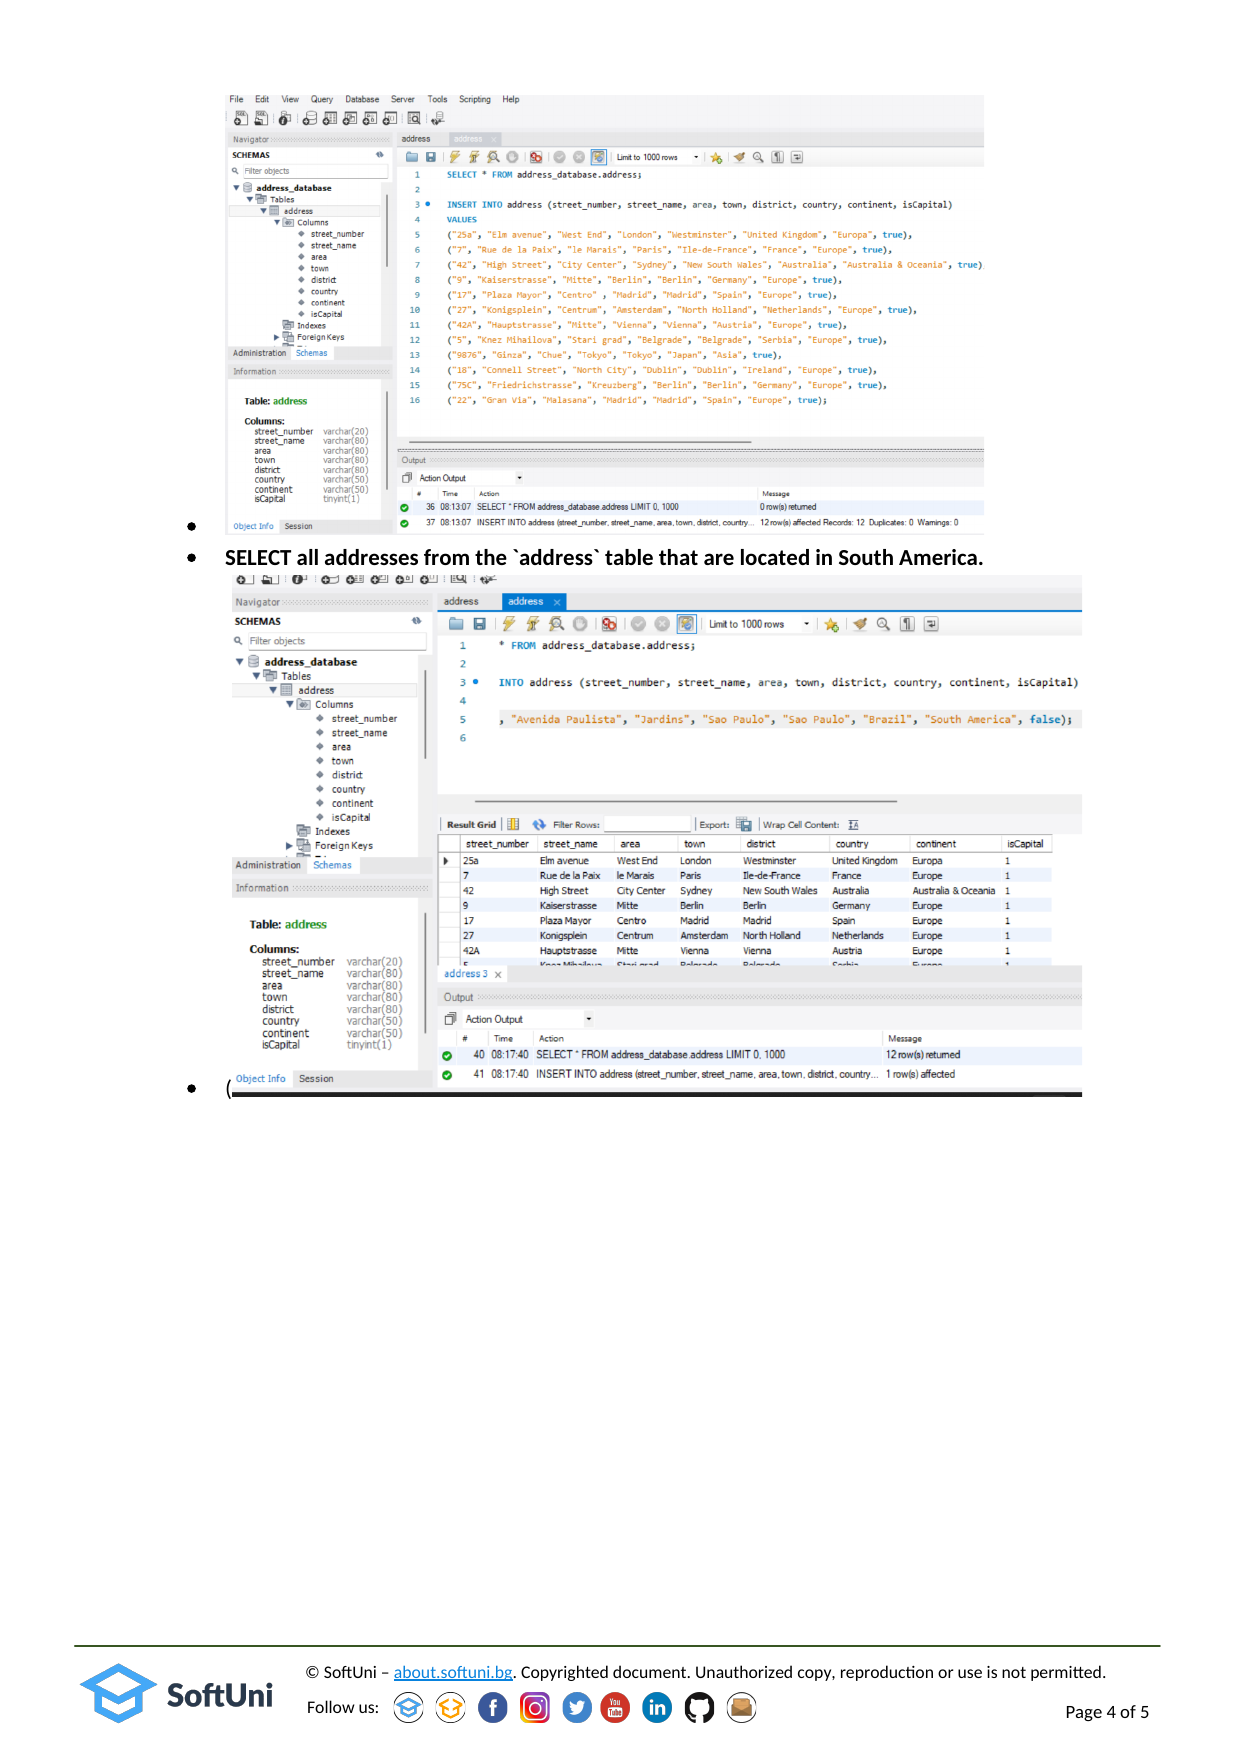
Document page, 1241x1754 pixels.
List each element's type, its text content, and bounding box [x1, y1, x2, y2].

picture [562, 1692, 592, 1723]
picture [684, 1692, 715, 1723]
picture [73, 1658, 279, 1729]
picture [393, 1692, 424, 1723]
picture [663, 1714, 672, 1723]
picture [656, 1705, 665, 1714]
list SELECT all addresses from the `address` table that are located in South America. [187, 543, 1165, 571]
picture [726, 1692, 757, 1723]
picture [225, 95, 985, 535]
picture [642, 1714, 651, 1723]
picture [435, 1692, 466, 1723]
picture [520, 1692, 550, 1723]
picture [478, 1692, 508, 1723]
picture [232, 575, 1083, 1097]
picture [663, 1692, 672, 1701]
picture [642, 1692, 651, 1701]
picture [600, 1692, 630, 1723]
